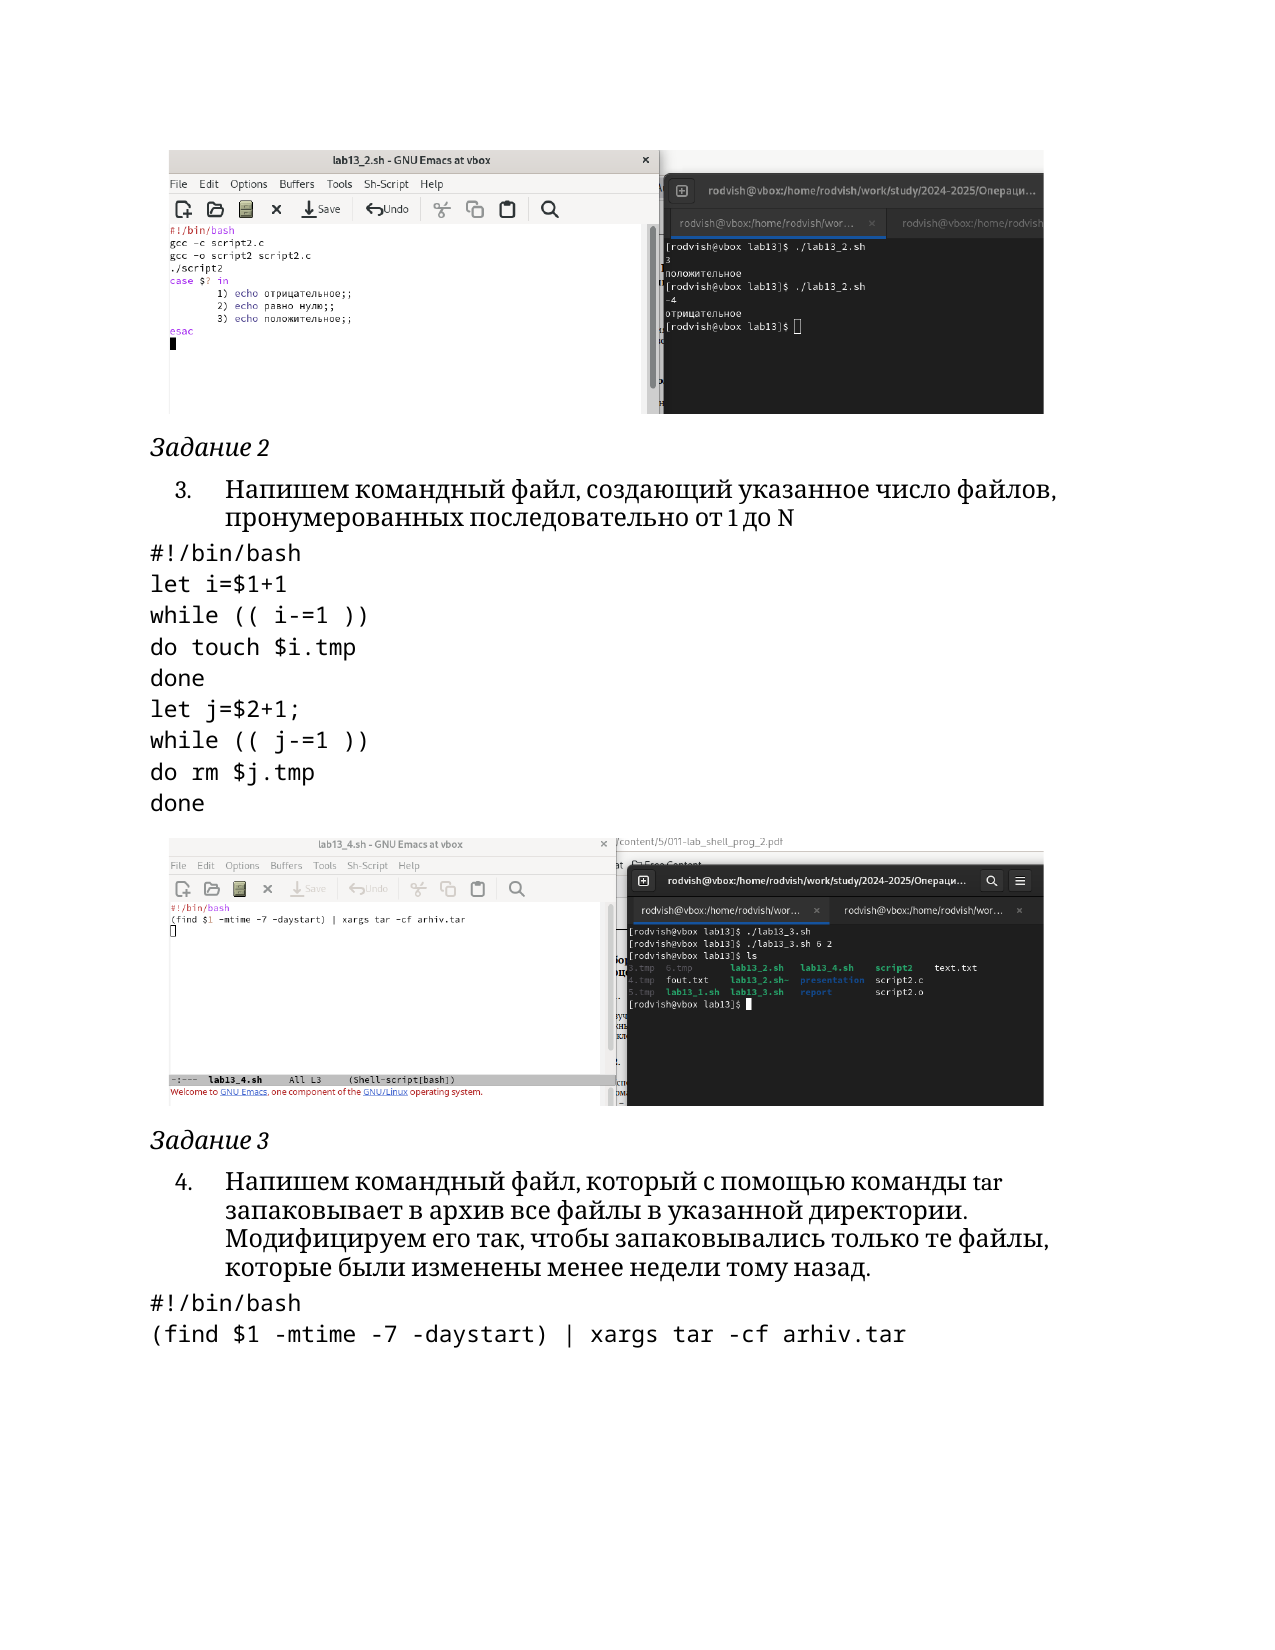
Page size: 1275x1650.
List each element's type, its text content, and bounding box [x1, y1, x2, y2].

list Напишем командный файл, создающий указанное число файлов, пронумерованных последовательно от 1 до N [175, 476, 1125, 533]
picture [168, 838, 1044, 1106]
text #!/bin/bash (find $1 -mtime -7 -daystart) | xargs tar -cf arhiv.tar [150, 1287, 1125, 1349]
text Задание 3 [150, 1127, 1125, 1155]
list Напишем командный файл, который с помощью команды tar запаковывает в архив все файлы в указанной директории. Модифицируем его так, чтобы запаковывались только те файлы, которые были изменены менее недели тому назад. [175, 1168, 1125, 1283]
text Задание 2 [150, 434, 1125, 463]
text #!/bin/bash let i=$1+1 while (( i-=1 )) do touch $i.tmp done let j=$2+1; while (( j-=1 )) do rm $j.tmp done [150, 537, 1125, 818]
picture [168, 150, 1044, 414]
